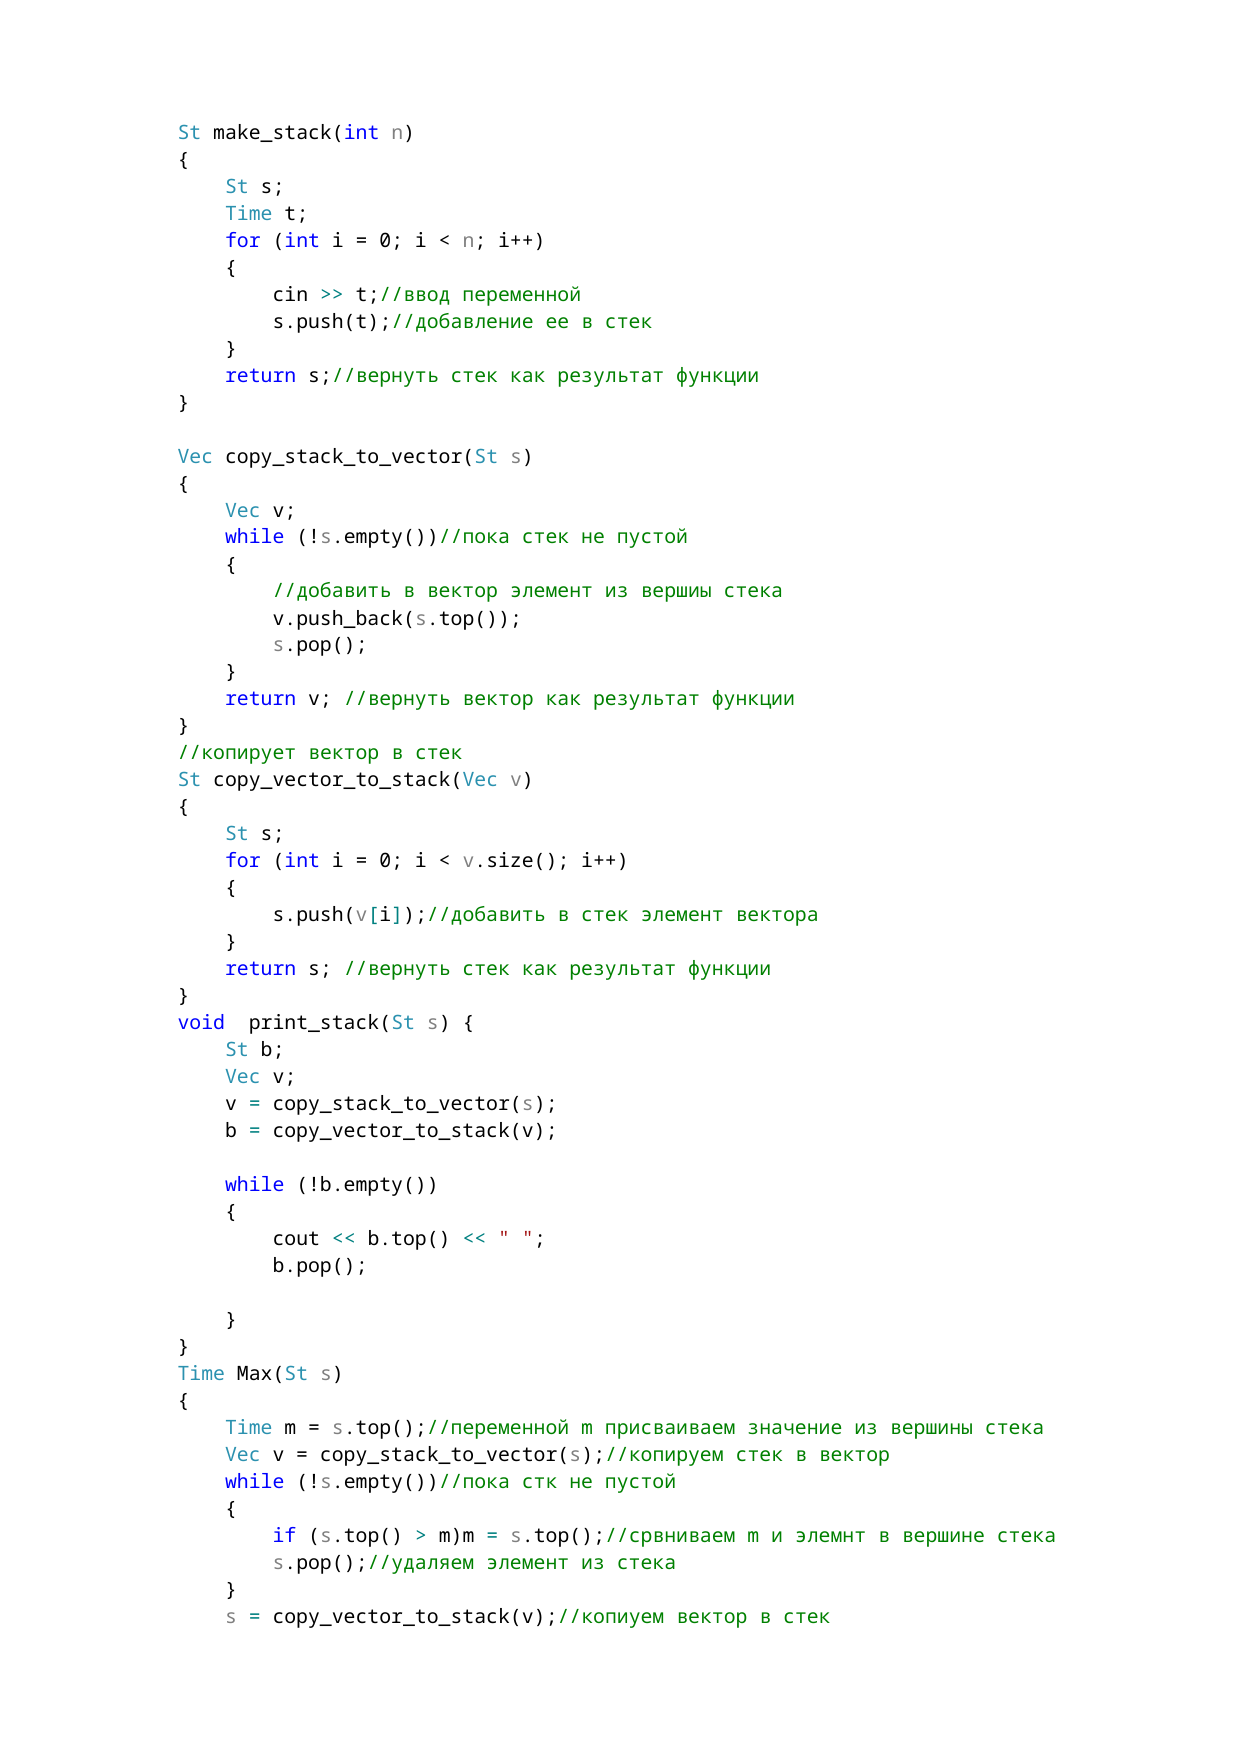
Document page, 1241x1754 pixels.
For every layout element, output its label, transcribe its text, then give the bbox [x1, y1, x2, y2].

text return s;//вернуть стек как результат функции [177, 361, 1152, 388]
text v.push_back(s.top()); [177, 604, 1152, 631]
text cout << b.top() << " "; [177, 1224, 1152, 1251]
text s = copy_vector_to_stack(v);//копиуем вектор в стек [177, 1602, 1152, 1629]
text if (s.top() > m)m = s.top();//срвниваем m и элемнт в вершине стека [177, 1521, 1152, 1548]
text while (!s.empty())//пока стк не пустой [177, 1467, 1152, 1494]
text { [177, 145, 1152, 172]
text while (!s.empty())//пока стек не пустой [177, 523, 1152, 550]
text St make_stack(int n) [177, 118, 1152, 145]
text St copy_vector_to_stack(Vec v) [177, 766, 1152, 793]
text s.push(v[i]);//добавить в стек элемент вектора [177, 901, 1152, 927]
text Vec v = copy_stack_to_vector(s);//копируем стек в вектор [177, 1440, 1152, 1467]
text } [177, 981, 1152, 1008]
text //копирует вектор в стек [177, 739, 1152, 766]
text { [177, 550, 1152, 577]
text { [177, 469, 1152, 496]
text //добавить в вектор элемент из вершиы стека [177, 577, 1152, 604]
text Time m = s.top();//переменной m присваиваем значение из вершины стека [177, 1413, 1152, 1440]
text } [177, 388, 1152, 415]
text cin >> t;//ввод переменной [177, 280, 1152, 307]
text return v; //вернуть вектор как результат функции [177, 685, 1152, 712]
text for (int i = 0; i < v.size(); i++) [177, 847, 1152, 873]
text s.pop();//удаляем элемент из стека [177, 1548, 1152, 1575]
text s.push(t);//добавление ее в стек [177, 307, 1152, 334]
text void print_stack(St s) { [177, 1008, 1152, 1035]
text { [177, 1197, 1152, 1224]
text for (int i = 0; i < n; i++) [177, 226, 1152, 253]
text } [177, 1332, 1152, 1359]
text Time t; [177, 199, 1152, 226]
text Vec v; [177, 1062, 1152, 1089]
text } [177, 334, 1152, 361]
text St b; [177, 1035, 1152, 1062]
text { [177, 793, 1152, 819]
text Time Max(St s) [177, 1359, 1152, 1386]
text return s; //вернуть стек как результат функции [177, 954, 1152, 981]
text v = copy_stack_to_vector(s); [177, 1089, 1152, 1116]
text b = copy_vector_to_stack(v); [177, 1116, 1152, 1143]
text Vec v; [177, 496, 1152, 523]
text } [177, 1305, 1152, 1332]
text Vec copy_stack_to_vector(St s) [177, 442, 1152, 469]
text { [177, 1386, 1152, 1413]
text } [177, 927, 1152, 954]
text b.pop(); [177, 1251, 1152, 1278]
text while (!b.empty()) [177, 1170, 1152, 1197]
text } [177, 1575, 1152, 1602]
text { [177, 1494, 1152, 1521]
text { [177, 873, 1152, 901]
text St s; [177, 172, 1152, 199]
text St s; [177, 819, 1152, 847]
text { [177, 253, 1152, 280]
text } [177, 712, 1152, 739]
text } [177, 658, 1152, 685]
text s.pop(); [177, 631, 1152, 658]
